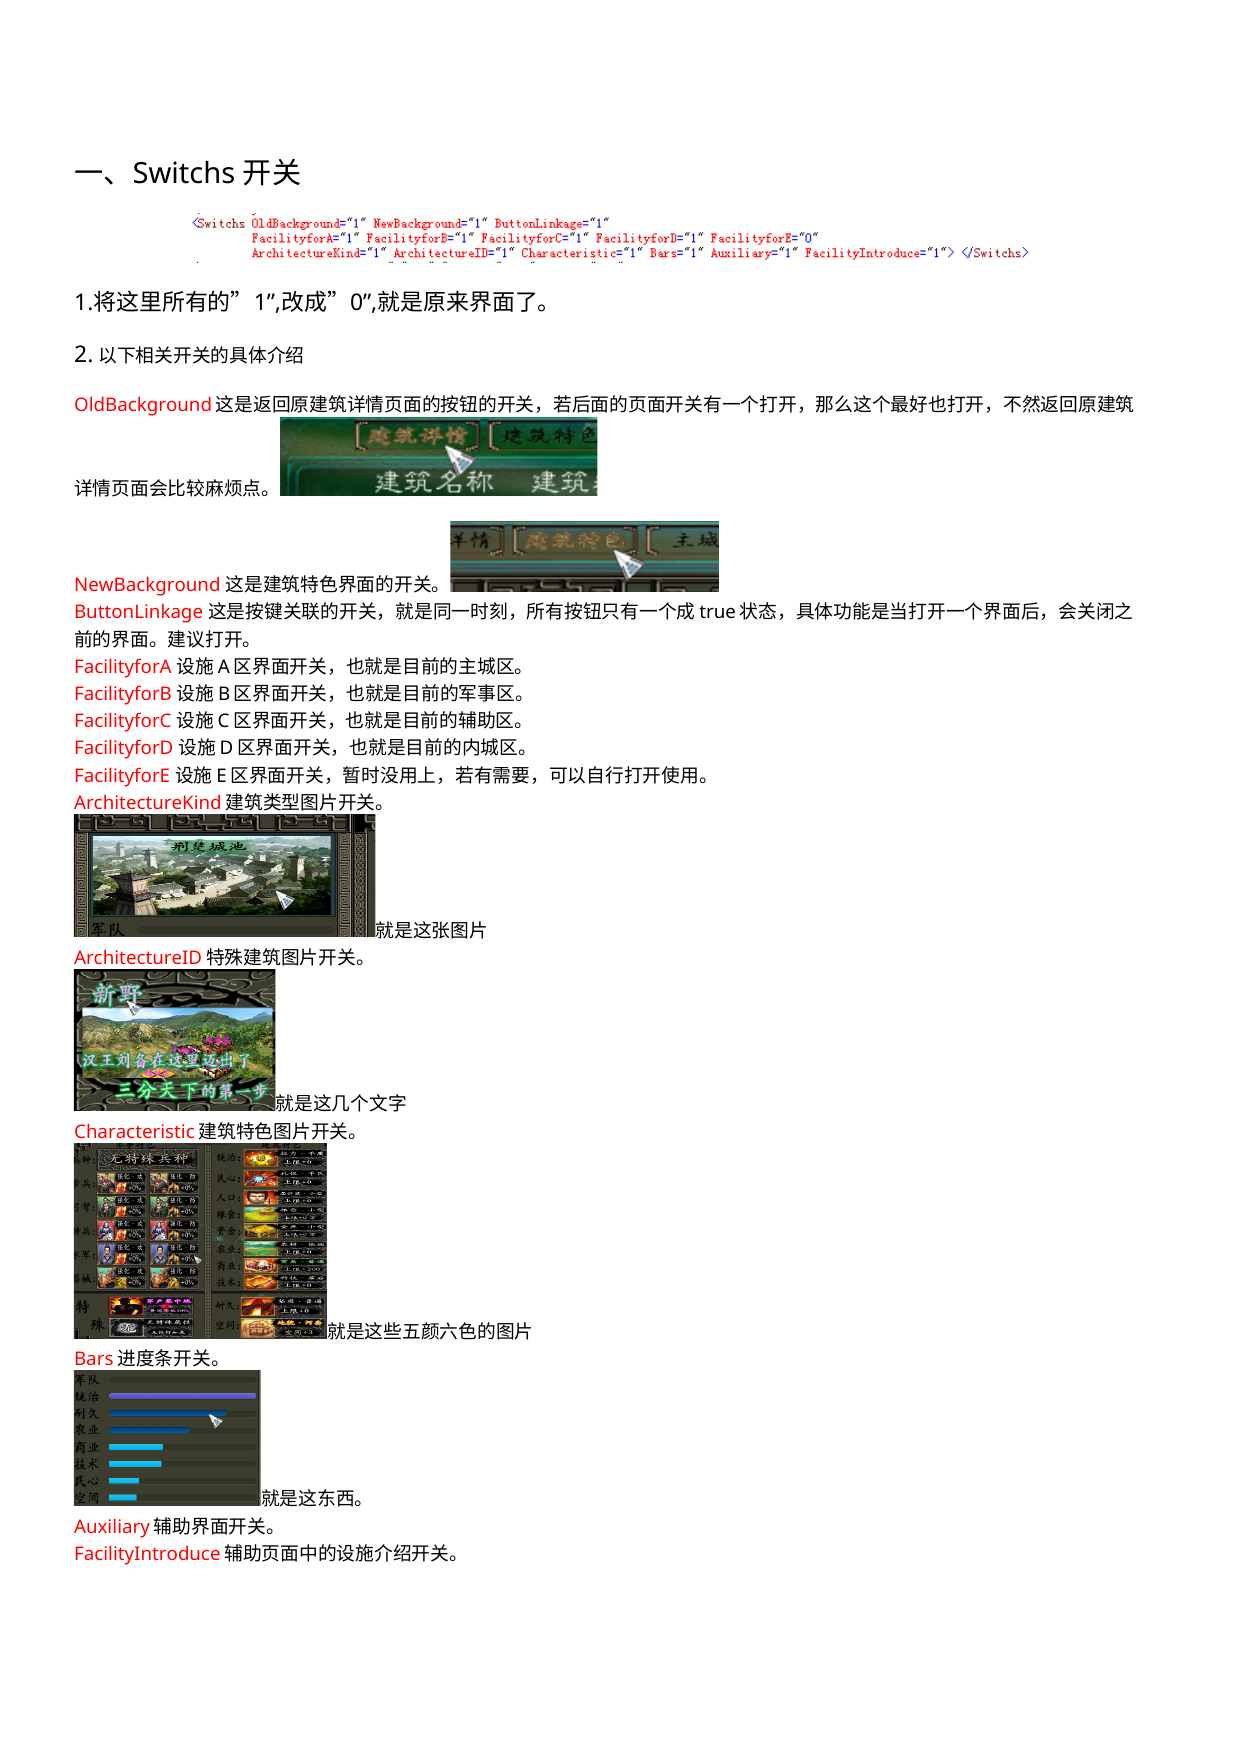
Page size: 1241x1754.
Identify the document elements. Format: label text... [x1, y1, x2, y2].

text 1.将这里所有的”1”,改成”0”,就是原来界面了。 [74, 283, 1152, 317]
text FacilityIntroduce辅助页面中的设施介绍开关。 [74, 1538, 1152, 1566]
picture [280, 417, 598, 496]
text FacilityforC 设施C区界面开关，也就是目前的辅助区。 [74, 706, 1152, 733]
text FacilityforE 设施E区界面开关，暂时没用上，若有需要，可以自行打开使用。 [74, 760, 1152, 787]
text 2. 以下相关开关的具体介绍 [74, 338, 1152, 369]
picture [73, 1143, 327, 1339]
picture [73, 814, 376, 937]
picture [73, 1370, 261, 1506]
text 就是这东西。 [74, 1371, 1152, 1511]
text Bars进度条开关。 [74, 1343, 1152, 1371]
text 一、Switchs 开关 [74, 150, 1152, 192]
picture [450, 521, 719, 592]
text Characteristic建筑特色图片开关。 [74, 1116, 1152, 1143]
text FacilityforB 设施B区界面开关，也就是目前的军事区。 [74, 679, 1152, 706]
text ArchitectureKind建筑类型图片开关。 [74, 787, 1152, 814]
picture [73, 969, 276, 1111]
text ButtonLinkage 这是按键关联的开关，就是同一时刻，所有按钮只有一个成true状态，具体功能是当打开一个界面后，会关闭之前的界面。建议打开。 [74, 597, 1152, 651]
text FacilityforA 设施A区界面开关，也就是目前的主城区。 [74, 651, 1152, 679]
text 就是这几个文字 [74, 969, 1152, 1116]
text ArchitectureID特殊建筑图片开关。 [74, 942, 1152, 969]
text 就是这些五颜六色的图片 [74, 1143, 1152, 1343]
text OldBackground这是返回原建筑详情页面的按钮的开关，若后面的页面开关有一个打开，那么这个最好也打开，不然返回原建筑详情页面会比较麻烦点。 [74, 390, 1152, 501]
text FacilityforD 设施D区界面开关，也就是目前的内城区。 [74, 733, 1152, 760]
picture [187, 213, 1053, 263]
text Auxiliary辅助界面开关。 [74, 1511, 1152, 1538]
text NewBackground 这是建筑特色界面的开关。 [74, 521, 1152, 597]
